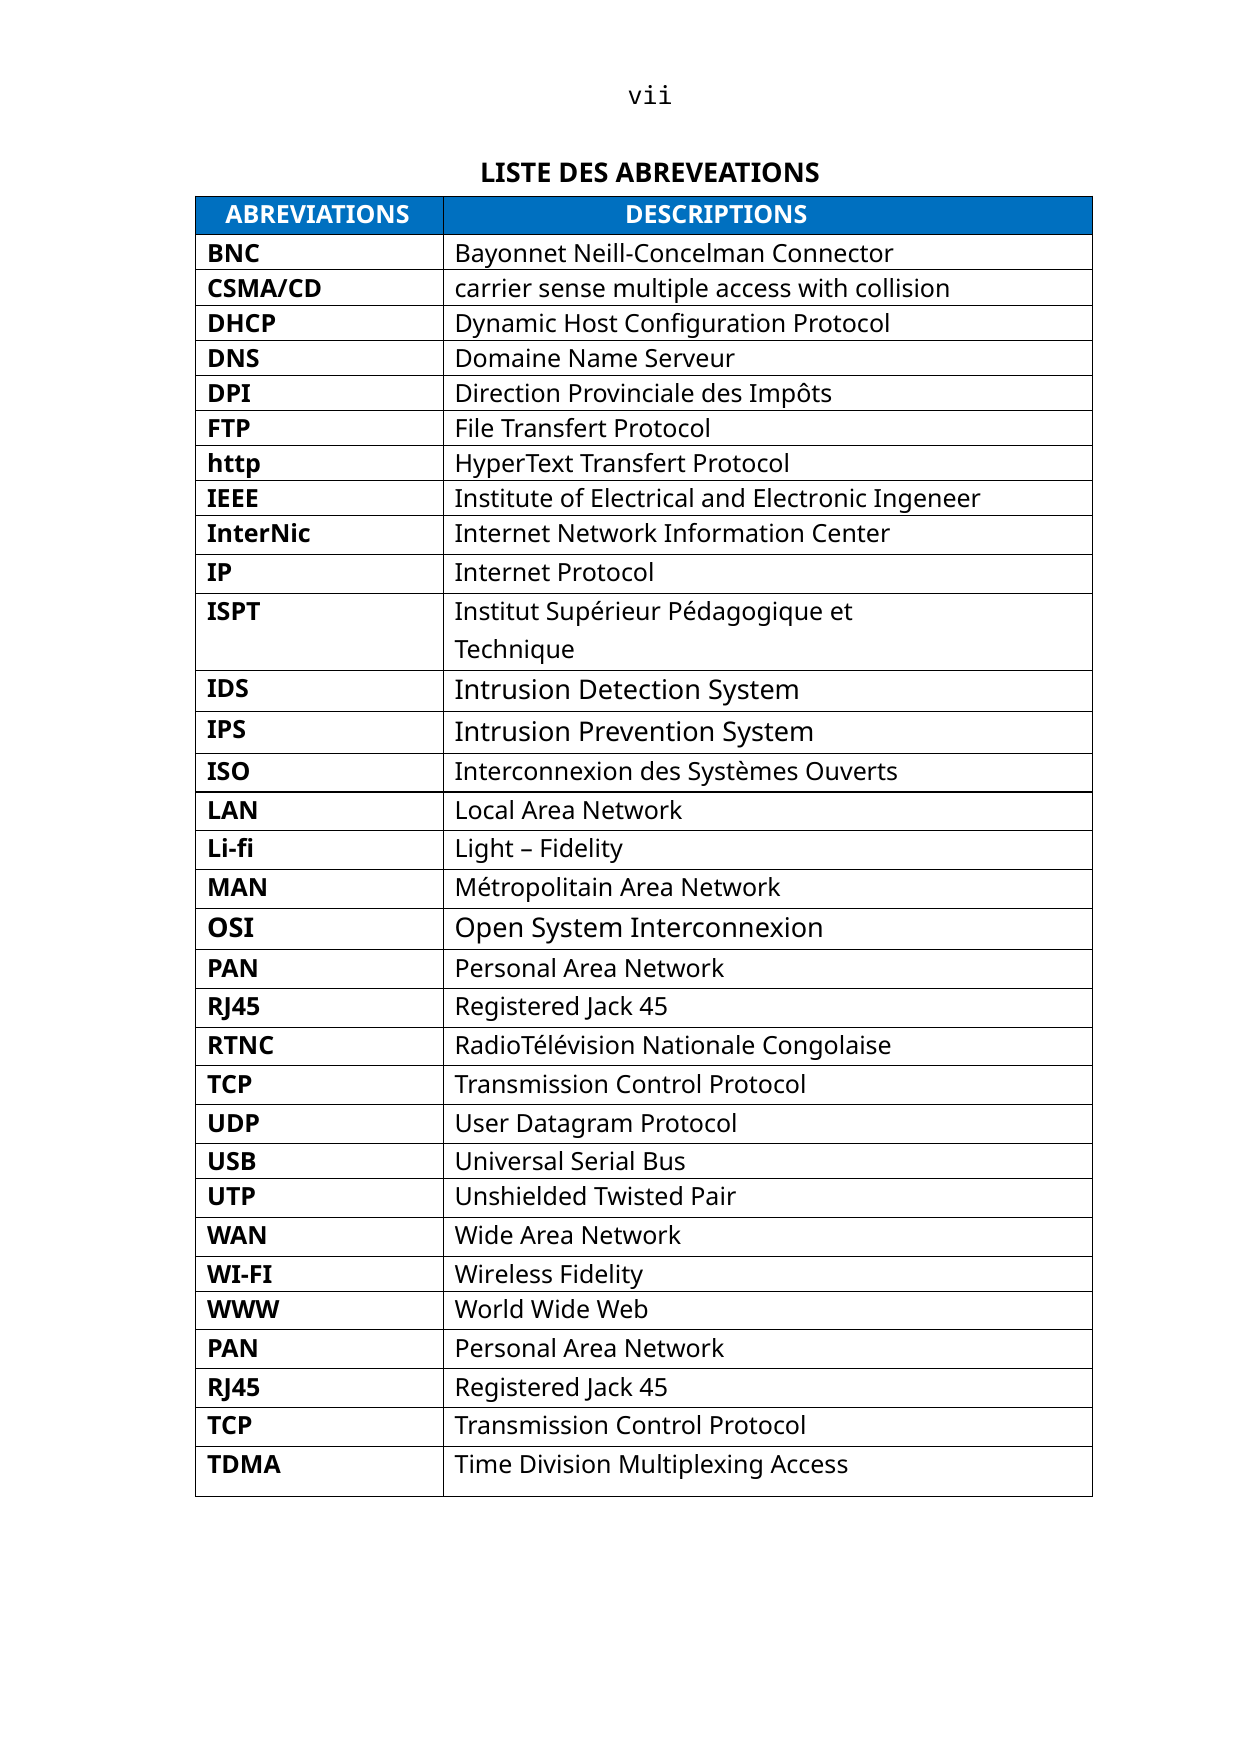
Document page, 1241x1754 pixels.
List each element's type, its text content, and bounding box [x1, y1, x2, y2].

table_cell UDP [196, 1105, 443, 1143]
table_cell WAN [196, 1218, 443, 1256]
table_cell Time Division Multiplexing Access [444, 1447, 1092, 1496]
table_cell TCP [196, 1066, 443, 1104]
table_cell Wireless Fidelity [444, 1257, 1092, 1291]
table_cell HyperText Transfert Protocol [444, 446, 1092, 480]
table_cell InterNic [196, 516, 443, 554]
table_cell Unshielded Twisted Pair [444, 1179, 1092, 1217]
table_cell ISPT [196, 594, 443, 669]
table_cell USB [196, 1144, 443, 1178]
table_cell Intrusion Prevention System [444, 712, 1092, 753]
table_cell TCP [196, 1408, 443, 1446]
table_cell Direction Provinciale des Impôts [444, 376, 1092, 410]
table_cell File Transfert Protocol [444, 411, 1092, 445]
table_cell Registered Jack 45 [444, 989, 1092, 1027]
table_cell Bayonnet Neill-Concelman Connector [444, 235, 1092, 269]
table_cell RTNC [196, 1028, 443, 1065]
table_cell MAN [196, 870, 443, 908]
table_cell RadioTélévision Nationale Congolaise [444, 1028, 1092, 1065]
table_cell Registered Jack 45 [444, 1369, 1092, 1407]
table_cell WI-FI [196, 1257, 443, 1291]
table_cell FTP [196, 411, 443, 445]
table_cell IEEE [196, 481, 443, 515]
table_cell Transmission Control Protocol [444, 1066, 1092, 1104]
table_cell WWW [196, 1292, 443, 1329]
table_cell Li-fi [196, 831, 443, 869]
table_cell Transmission Control Protocol [444, 1408, 1092, 1446]
table_cell Open System Interconnexion [444, 909, 1092, 949]
table_header DESCRIPTIONS [444, 197, 1092, 234]
table_cell carrier sense multiple access with collision [444, 270, 1092, 304]
table_cell Internet Protocol [444, 555, 1092, 593]
table_cell BNC [196, 235, 443, 269]
table_cell Métropolitain Area Network [444, 870, 1092, 908]
table_cell Personal Area Network [444, 1330, 1092, 1368]
table_cell IP [196, 555, 443, 593]
table_cell PAN [196, 950, 443, 988]
table_cell Institute of Electrical and Electronic Ingeneer [444, 481, 1092, 515]
table_cell UTP [196, 1179, 443, 1217]
table_cell RJ45 [196, 989, 443, 1027]
table_cell Intrusion Detection System [444, 671, 1092, 711]
table_cell Institut Supérieur Pédagogique et Technique [444, 594, 1092, 669]
table_cell DPI [196, 376, 443, 410]
table_cell ISO [196, 754, 443, 791]
table_cell DHCP [196, 306, 443, 339]
table_cell Domaine Name Serveur [444, 341, 1092, 375]
table_cell Light – Fidelity [444, 831, 1092, 869]
table_header ABREVIATIONS [196, 197, 443, 234]
table_cell Wide Area Network [444, 1218, 1092, 1256]
table_cell Universal Serial Bus [444, 1144, 1092, 1178]
table_cell PAN [196, 1330, 443, 1368]
table_cell Local Area Network [444, 793, 1092, 830]
table_cell World Wide Web [444, 1292, 1092, 1329]
table_cell IPS [196, 712, 443, 753]
table_cell OSI [196, 909, 443, 949]
table_cell IDS [196, 671, 443, 711]
table_cell CSMA/CD [196, 270, 443, 304]
table_cell Dynamic Host Configuration Protocol [444, 306, 1092, 339]
table_cell http [196, 446, 443, 480]
table_cell TDMA [196, 1447, 443, 1496]
table_cell LAN [196, 793, 443, 830]
subtitle LISTE DES ABREVEATIONS [207, 153, 1093, 190]
table_cell Interconnexion des Systèmes Ouverts [444, 754, 1092, 791]
table_cell User Datagram Protocol [444, 1105, 1092, 1143]
table_cell RJ45 [196, 1369, 443, 1407]
table_cell Personal Area Network [444, 950, 1092, 988]
table_cell DNS [196, 341, 443, 375]
table_cell Internet Network Information Center [444, 516, 1092, 554]
